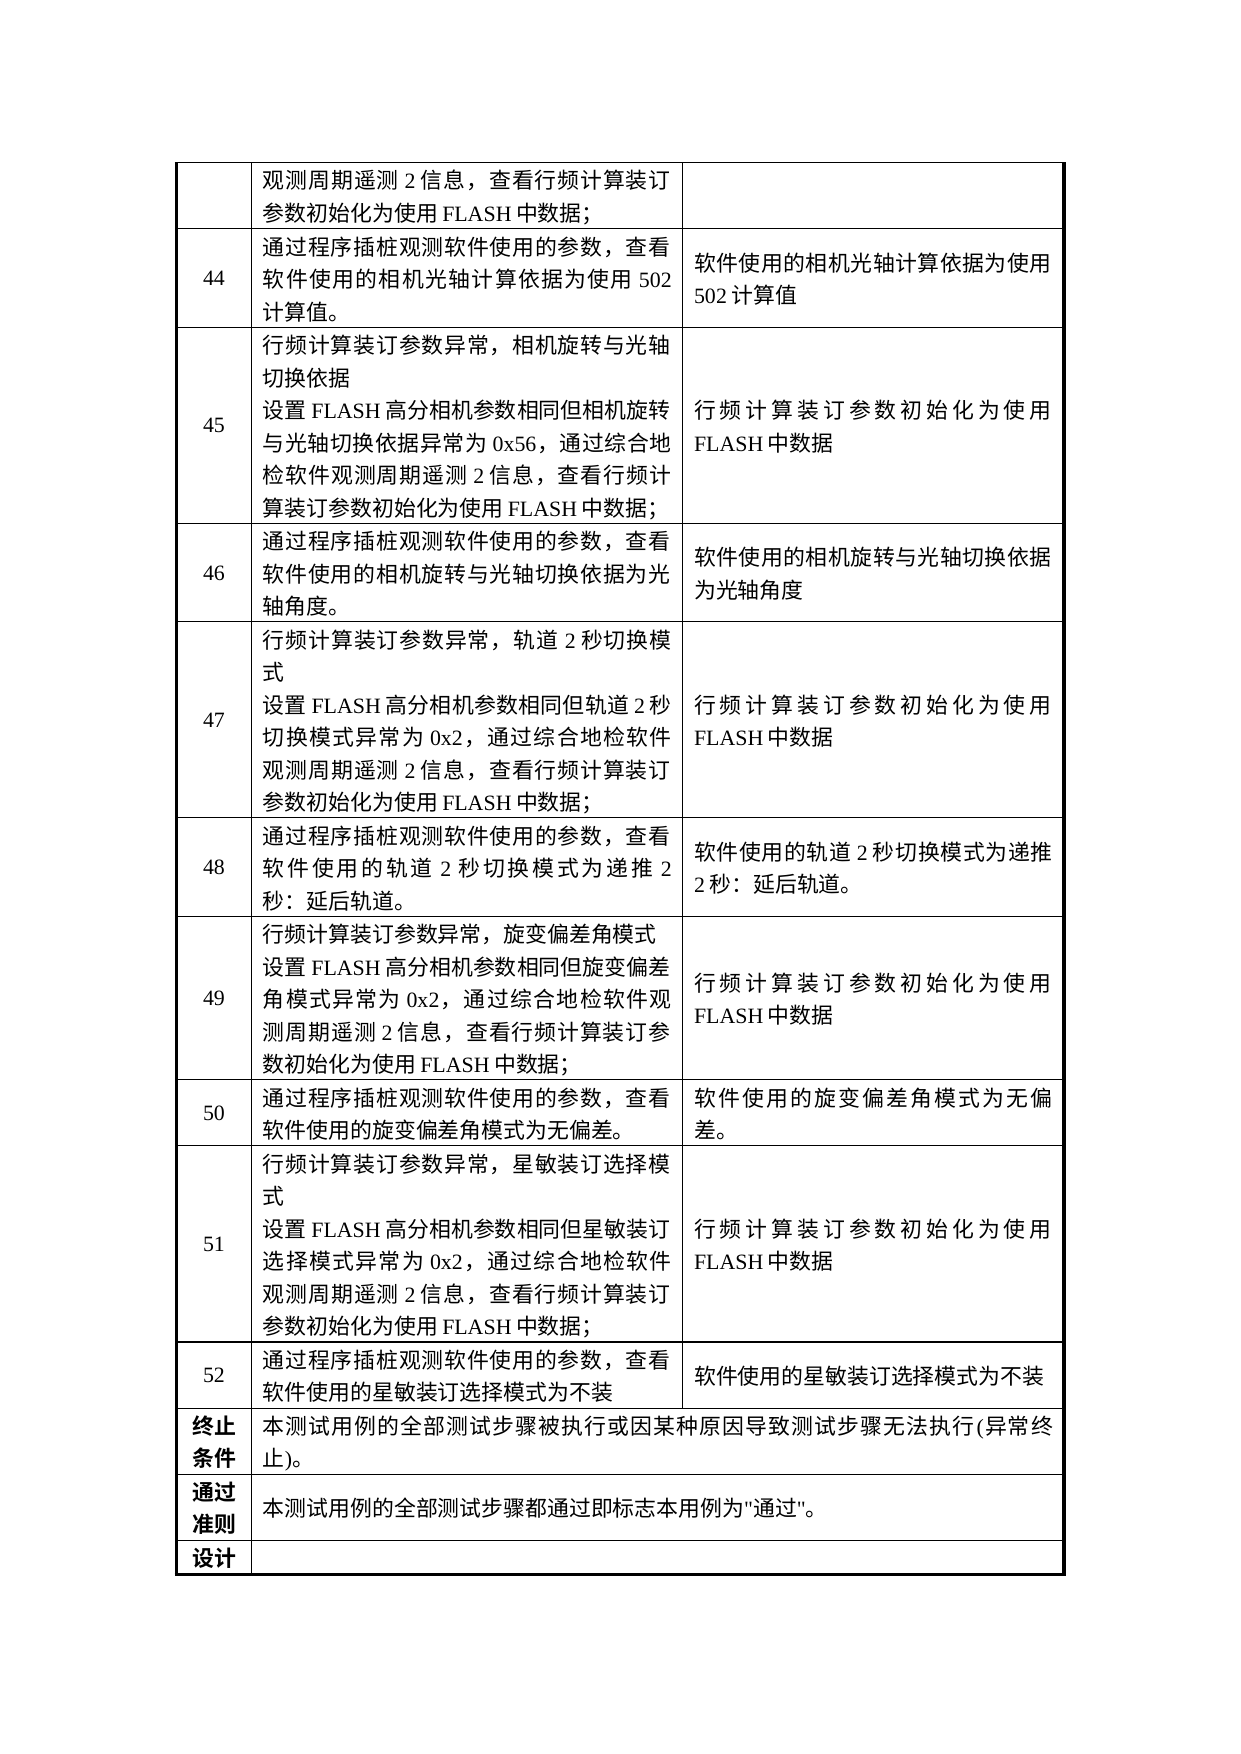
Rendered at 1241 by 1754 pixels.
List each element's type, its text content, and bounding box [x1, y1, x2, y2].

table_cell 43 [178, 163, 251, 228]
table_cell 行频计算装订参数异常，相机旋转与光轴切换依据 设置FLASH高分相机参数相同但相机旋转与光轴切换依据异常为0x56，通过综合地检软件观测周期遥测2信息，查看行频计算装订参数初始化为使用FLASH中数据； [252, 328, 682, 523]
table_cell 47 [178, 622, 251, 817]
table_cell 行频计算装订参数初始化为使用FLASH中数据 [683, 328, 1062, 523]
table_cell 45 [178, 328, 251, 523]
table_cell 软件使用的星敏装订选择模式为不装 [683, 1343, 1062, 1407]
table_cell 通过程序插桩观测软件使用的参数，查看软件使用的星敏装订选择模式为不装 [252, 1343, 682, 1407]
table_cell 49 [178, 917, 251, 1079]
table_cell 通过程序插桩观测软件使用的参数，查看软件使用的相机光轴计算依据为使用502计算值。 [252, 229, 682, 327]
table_cell 50 [178, 1080, 251, 1145]
table_cell [252, 1541, 1062, 1573]
table_cell 通过程序插桩观测软件使用的参数，查看软件使用的轨道2秒切换模式为递推2秒：延后轨道。 [252, 818, 682, 916]
table_cell 51 [178, 1146, 251, 1341]
table_cell 软件使用的旋变偏差角模式为无偏差。 [683, 1080, 1062, 1145]
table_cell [683, 163, 1062, 228]
table_cell 通过程序插桩观测软件使用的参数，查看软件使用的相机旋转与光轴切换依据为光轴角度。 [252, 524, 682, 621]
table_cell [252, 163, 682, 228]
table_cell 软件使用的轨道2秒切换模式为递推2秒：延后轨道。 [683, 818, 1062, 916]
table_cell 行频计算装订参数初始化为使用FLASH中数据 [683, 622, 1062, 817]
table_cell 52 [178, 1343, 251, 1407]
table_cell 设计人员 [178, 1541, 251, 1573]
table_cell 本测试用例的全部测试步骤都通过即标志本用例为"通过"。 [252, 1475, 1062, 1539]
table_cell 46 [178, 524, 251, 621]
table_cell 行频计算装订参数初始化为使用FLASH中数据 [683, 1146, 1062, 1341]
table_cell 终止条件 [178, 1409, 251, 1473]
table_cell 通过程序插桩观测软件使用的参数，查看软件使用的旋变偏差角模式为无偏差。 [252, 1080, 682, 1145]
table_cell 行频计算装订参数异常，轨道2秒切换模式 设置FLASH高分相机参数相同但轨道2秒切换模式异常为0x2，通过综合地检软件观测周期遥测2信息，查看行频计算装订参数初始化为使用FLASH中数据； [252, 622, 682, 817]
table_cell 本测试用例的全部测试步骤被执行或因某种原因导致测试步骤无法执行(异常终止)。 [252, 1409, 1062, 1473]
table_cell 软件使用的相机光轴计算依据为使用502计算值 [683, 229, 1062, 327]
table_cell 软件使用的相机旋转与光轴切换依据为光轴角度 [683, 524, 1062, 621]
table_cell 行频计算装订参数异常，星敏装订选择模式 设置FLASH高分相机参数相同但星敏装订选择模式异常为0x2，通过综合地检软件观测周期遥测2信息，查看行频计算装订参数初始化为使用FLASH中数据； [252, 1146, 682, 1341]
table_cell 44 [178, 229, 251, 327]
table_cell 行频计算装订参数异常，旋变偏差角模式 设置FLASH高分相机参数相同但旋变偏差角模式异常为0x2，通过综合地检软件观测周期遥测2信息，查看行频计算装订参数初始化为使用FLASH中数据； [252, 917, 682, 1079]
table_cell 48 [178, 818, 251, 916]
table_cell 通过准则 [178, 1475, 251, 1539]
table_cell 行频计算装订参数初始化为使用FLASH中数据 [683, 917, 1062, 1079]
